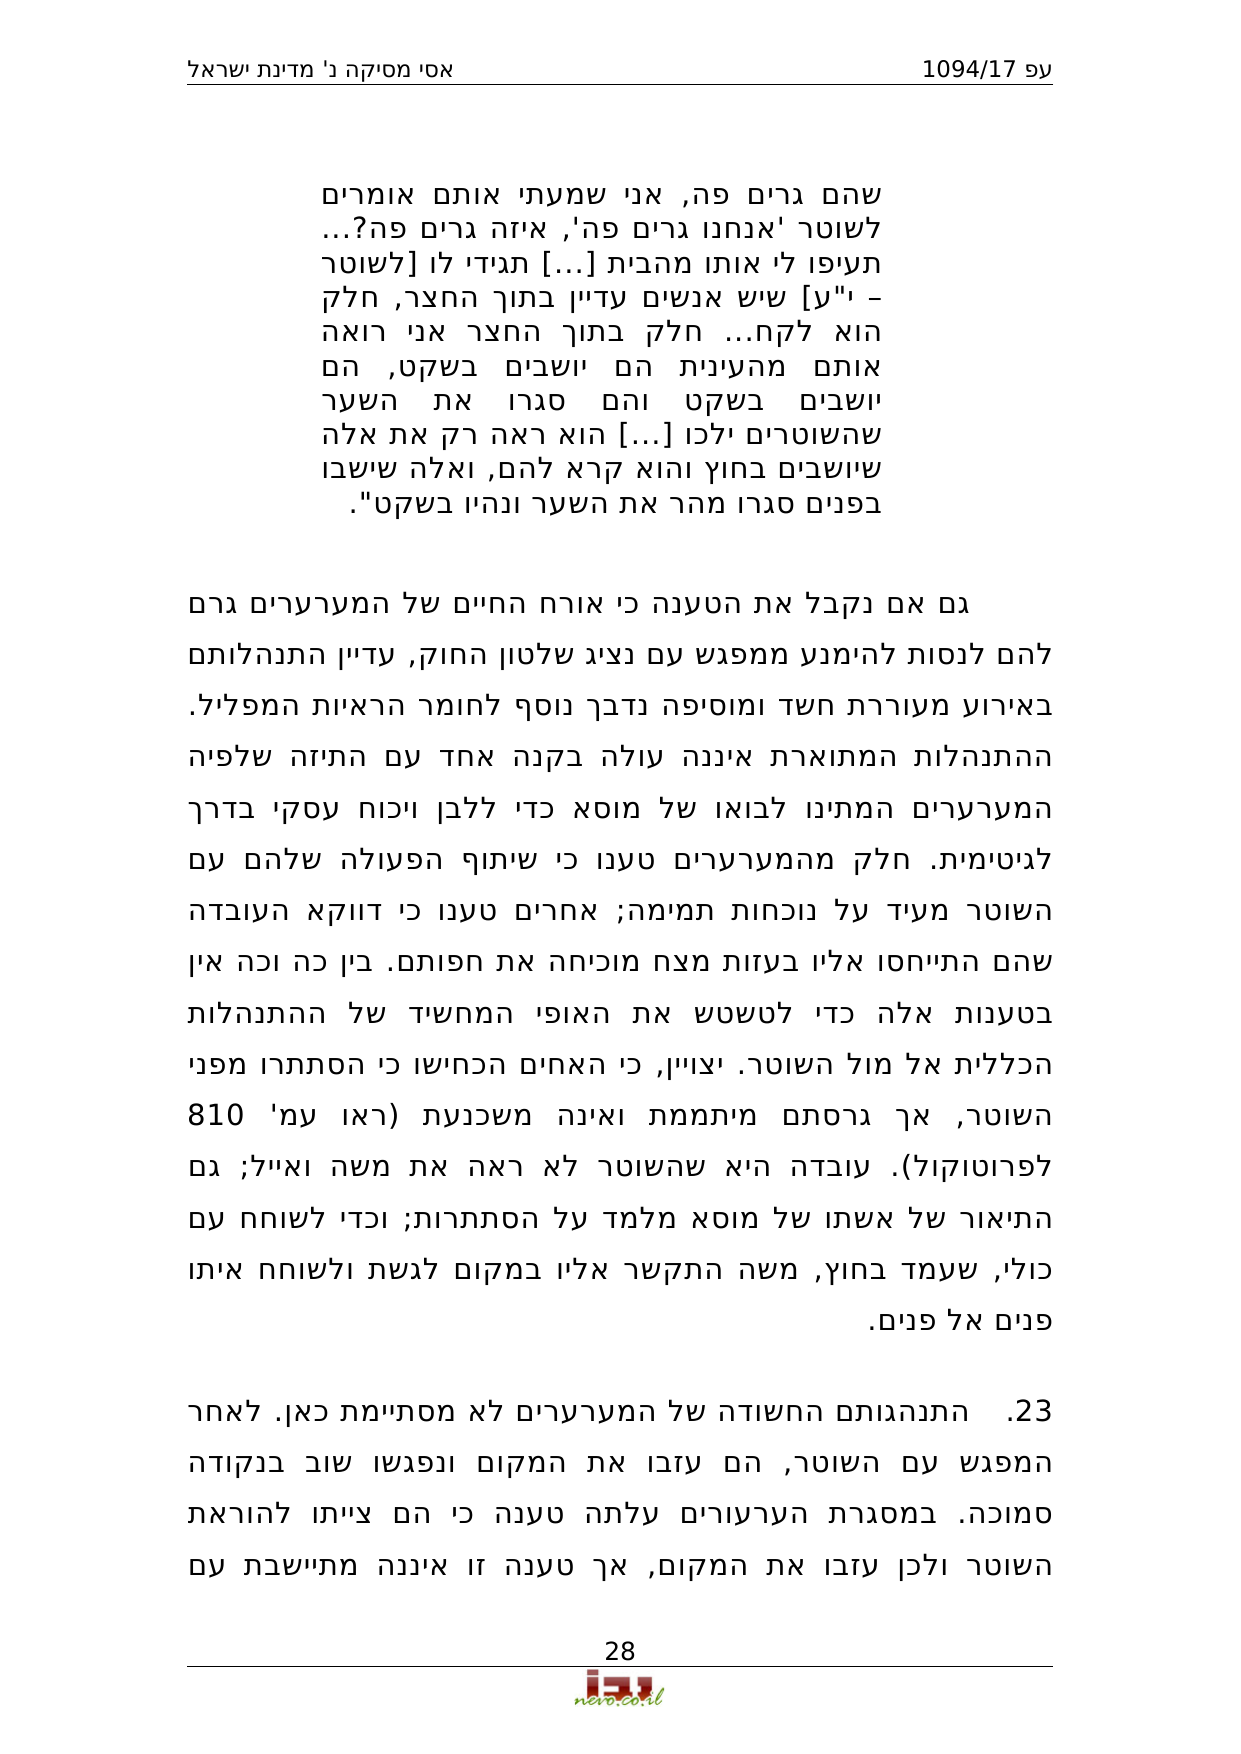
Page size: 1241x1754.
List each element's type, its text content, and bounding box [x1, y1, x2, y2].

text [321, 177, 882, 520]
text גם אם נקבל את הטענה כי אורח החיים של המערערים גרם להם לנסות להימנע ממפגש עם נציג שלטון החוק, עדיין התנהלותם באירוע מעוררת חשד ומוסיפה נדבך נוסף לחומר הראיות המפליל. ההתנהלות המתוארת איננה עולה בקנה אחד עם התיזה שלפיה המערערים המתינו לבואו של מוסא כדי ללבן ויכוח עסקי בדרך לגיטימית. חלק מהמערערים טענו כי שיתוף הפעולה שלהם עם השוטר מעיד על נוכחות תמימה; אחרים טענו כי דווקא העובדה שהם התייחסו אליו בעזות מצח מוכיחה את חפותם. בין כה וכה אין בטענות אלה כדי לטשטש את האופי המחשיד של ההתנהלות הכללית אל מול השוטר. יצויין, כי האחים הכחישו כי הסתתרו מפני השוטר, אך גרסתם מיתממת ואינה משכנעת (ראו עמ' 810 לפרוטוקול). עובדה היא שהשוטר לא ראה את משה ואייל; גם התיאור של אשתו של מוסא מלמד על הסתתרות; וכדי לשוחח עם כולי, שעמד בחוץ, משה התקשר אליו במקום לגשת ולשוחח איתו פנים אל פנים. [187, 586, 1053, 1337]
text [187, 1394, 1053, 1582]
picture [574, 1669, 666, 1707]
